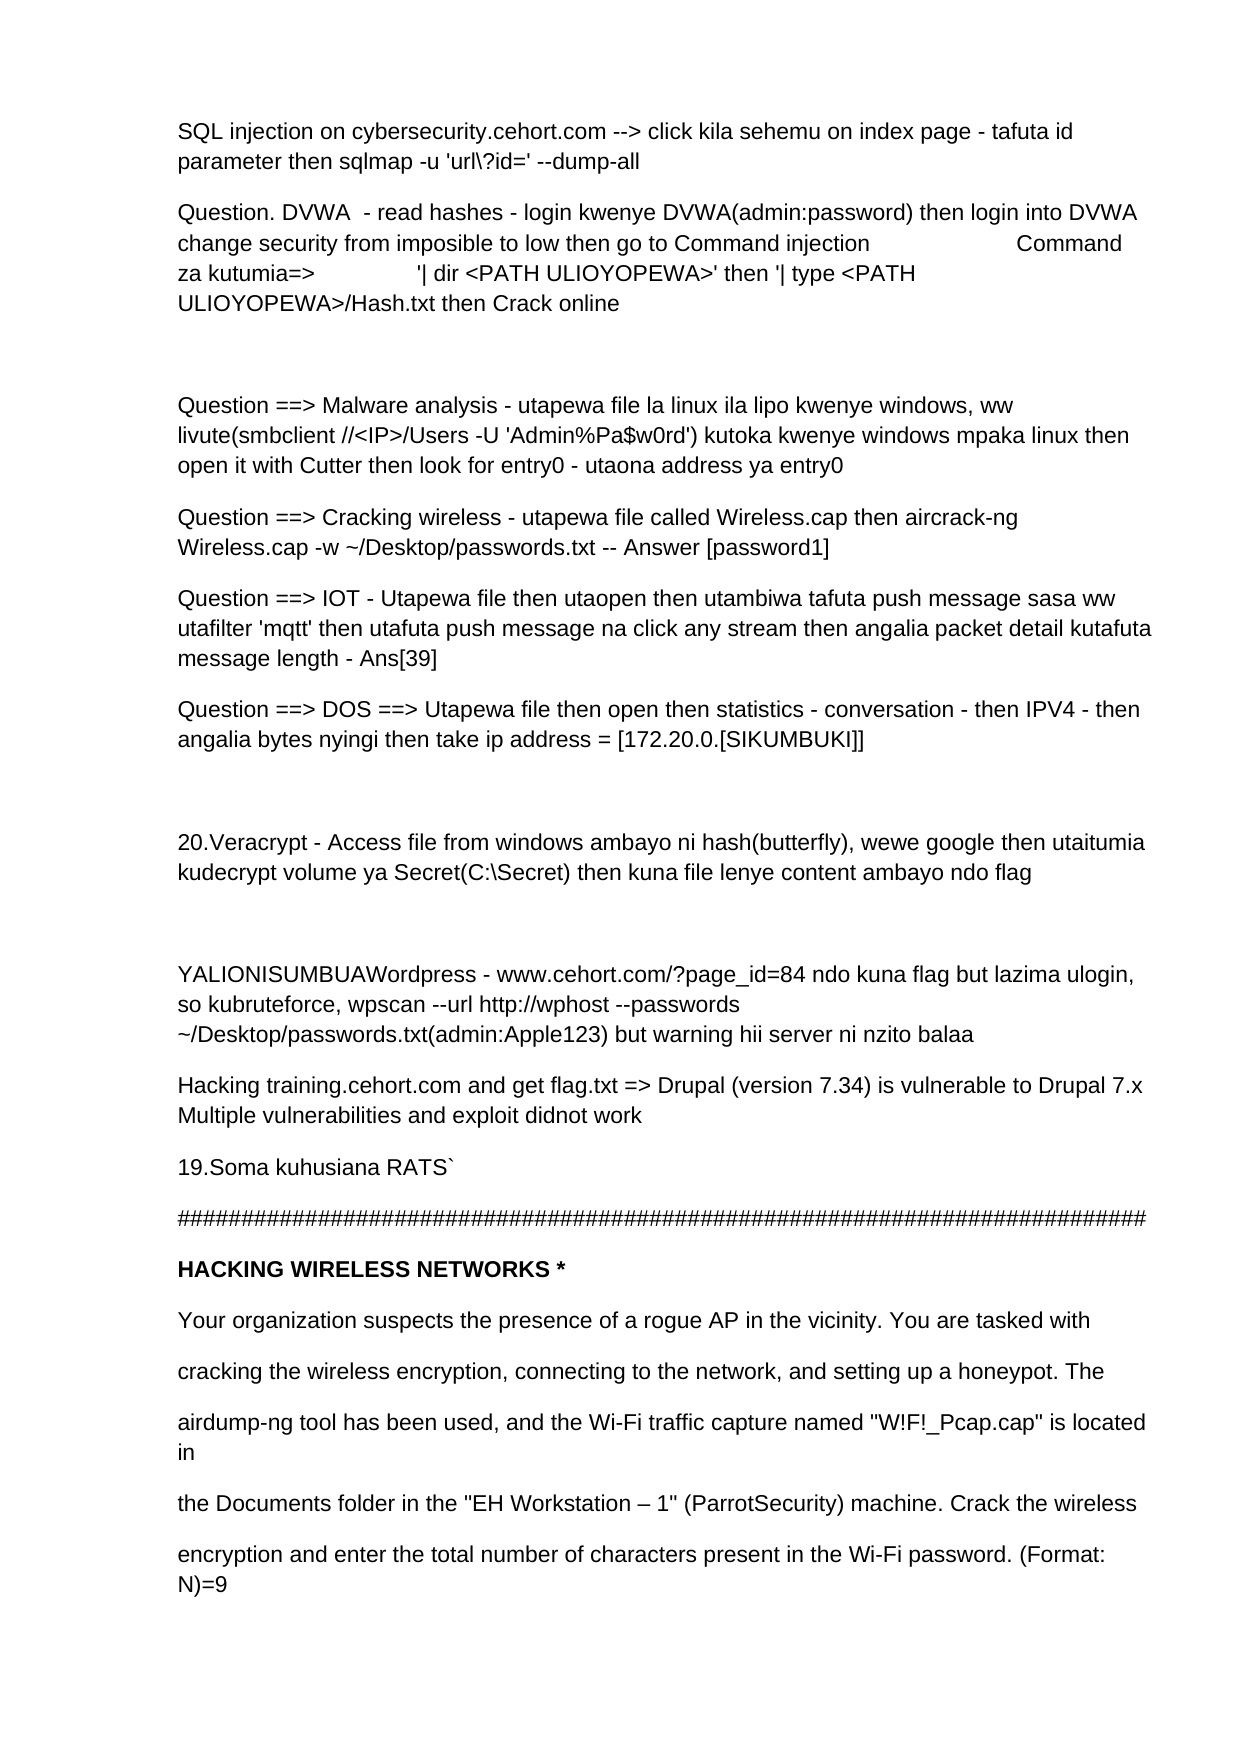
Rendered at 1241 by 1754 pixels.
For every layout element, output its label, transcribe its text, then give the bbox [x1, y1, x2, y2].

text ############################################################################ [177, 1204, 1152, 1231]
text cracking the wireless encryption, connecting to the network, and setting up a honeypot. The [177, 1358, 1152, 1384]
text 19.Soma kuhusiana RATS` [177, 1153, 1152, 1180]
text the Documents folder in the "EH Workstation – 1" (ParrotSecurity) machine. Crack the wireless [177, 1490, 1152, 1516]
text Question ==> IOT - Utapewa file then utaopen then utambiwa tafuta push message sasa ww utafilter 'mqtt' then utafuta push message na click any stream then angalia packet detail kutafuta message length - Ans[39] [177, 585, 1152, 672]
text SQL injection on cybersecurity.cehort.com --> click kila sehemu on index page - tafuta id parameter then sqlmap -u 'url\?id=' --dump-all [177, 118, 1152, 175]
text YALIONISUMBUAWordpress - www.cehort.com/?page_id=84 ndo kuna flag but lazima ulogin, so kubruteforce, wpscan --url http://wphost --passwords ~/Desktop/passwords.txt(admin:Apple123) but warning hii server ni nzito balaa [177, 961, 1152, 1048]
text airdump-ng tool has been used, and the Wi-Fi traffic capture named "W!F!_Pcap.cap" is located in [177, 1409, 1152, 1465]
text encryption and enter the total number of characters present in the Wi-Fi password. (Format: N)=9 [177, 1541, 1152, 1598]
text 20.Veracrypt - Access file from windows ambayo ni hash(butterfly), wewe google then utaitumia kudecrypt volume ya Secret(C:\Secret) then kuna file lenye content ambayo ndo flag [177, 828, 1152, 885]
text HACKING WIRELESS NETWORKS * [177, 1256, 1152, 1282]
text Question ==> DOS ==> Utapewa file then open then statistics - conversation - then IPV4 - then angalia bytes nyingi then take ip address = [172.20.0.[SIKUMBUKI]] [177, 696, 1152, 753]
text Question ==> Malware analysis - utapewa file la linux ila lipo kwenye windows, ww livute(smbclient //<IP>/Users -U 'Admin%Pa$w0rd') kutoka kwenye windows mpaka linux then open it with Cutter then look for entry0 - utaona address ya entry0 [177, 392, 1152, 479]
text Question ==> Cracking wireless - utapewa file called Wireless.cap then aircrack-ng Wireless.cap -w ~/Desktop/passwords.txt -- Answer [password1] [177, 503, 1152, 560]
text Hacking training.cehort.com and get flag.txt => Drupal (version 7.34) is vulnerable to Drupal 7.x Multiple vulnerabilities and exploit didnot work [177, 1072, 1152, 1129]
text Your organization suspects the presence of a rogue AP in the vicinity. You are tasked with [177, 1307, 1152, 1333]
text Question. DVWA - read hashes - login kwenye DVWA(admin:password) then login into DVWA change security from imposible to low then go to Command injection Command za kutumia=> '| dir <PATH ULIOYOPEWA>' then '| type <PATH ULIOYOPEWA>/Hash.txt then Crack online [177, 199, 1152, 316]
